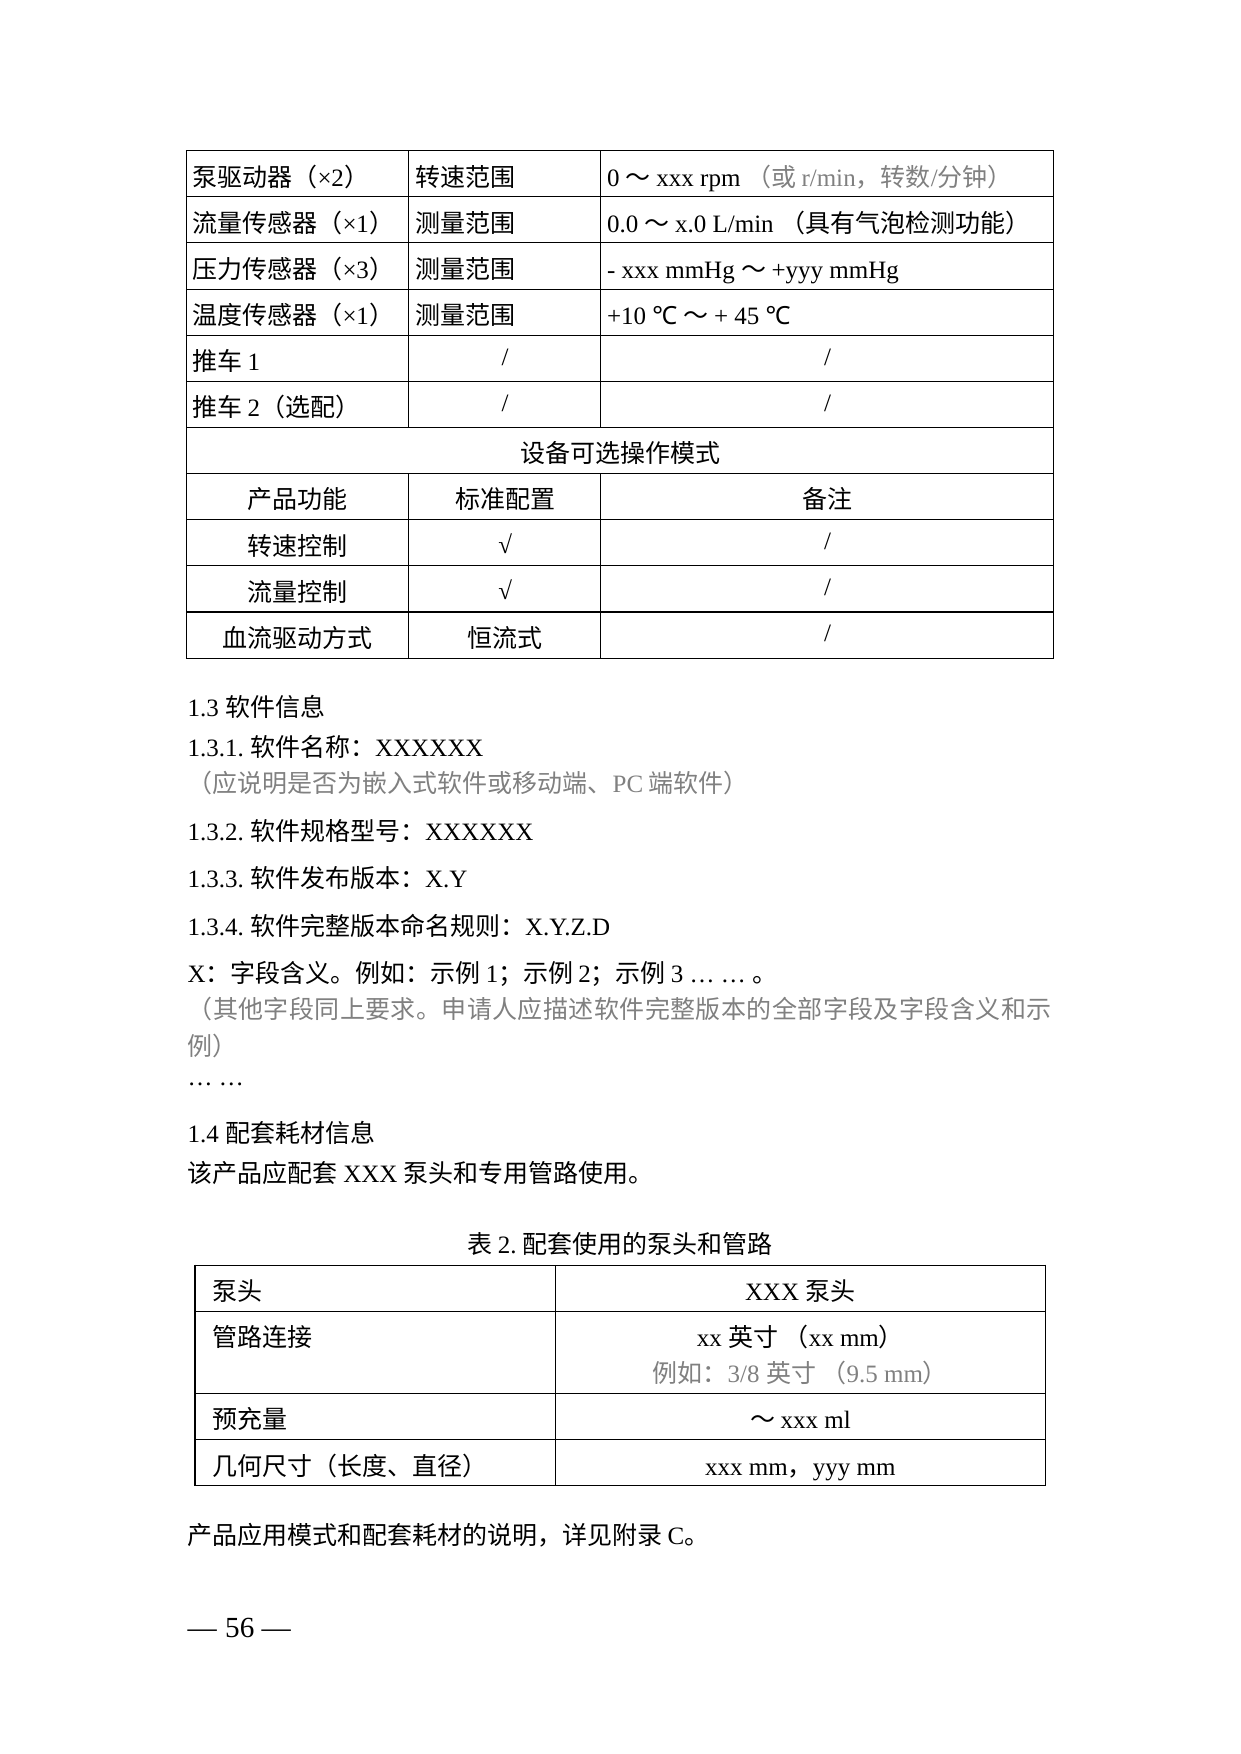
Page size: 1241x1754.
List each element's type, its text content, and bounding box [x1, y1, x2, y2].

table_cell 几何尺寸（长度、直径） [196, 1440, 555, 1485]
table_cell - xxx mmHg ～ +yyy mmHg [601, 243, 1053, 288]
table_cell 备注 [601, 474, 1053, 519]
table_cell / [601, 520, 1053, 565]
table_cell xxx mm，yyy mm [556, 1440, 1045, 1485]
table_cell 0 ～ xxx rpm （或r/min，转数/分钟） [601, 151, 1053, 196]
table_cell 标准配置 [409, 474, 600, 519]
table_header XXX 泵头 [556, 1266, 1045, 1311]
text （应说明是否为嵌入式软件或移动端、PC端软件） [187, 763, 1053, 800]
table_cell √ [409, 566, 600, 611]
text 1.3.2. 软件规格型号：XXXXXX [187, 811, 1053, 847]
text 产品应用模式和配套耗材的说明，详见附录C。 [187, 1515, 1053, 1551]
table_cell xx 英寸 （xx mm） 例如：3/8 英寸 （9.5 mm） [556, 1312, 1045, 1393]
table_cell 推车1 [187, 336, 408, 381]
text （其他字段同上要求。申请人应描述软件完整版本的全部字段及字段含义和示例） [187, 990, 1053, 1062]
table_cell / [409, 336, 600, 381]
text 该产品应配套 XXX 泵头和专用管路使用。 [187, 1153, 1053, 1189]
text 1.3.4. 软件完整版本命名规则：X.Y.Z.D [187, 906, 1053, 942]
table_cell 测量范围 [409, 290, 600, 334]
table_cell 流量控制 [187, 566, 408, 611]
list 配套耗材信息 [187, 1113, 1053, 1150]
table_cell 泵驱动器（×2） [187, 151, 408, 196]
table_cell 温度传感器（×1） [187, 290, 408, 334]
table_cell 恒流式 [409, 613, 600, 658]
table_cell 设备可选操作模式 [187, 428, 1053, 473]
table_cell / [601, 566, 1053, 611]
table_cell 血流驱动方式 [187, 613, 408, 658]
table_cell 预充量 [196, 1394, 555, 1439]
table_header 泵头 [196, 1266, 555, 1311]
table_cell 转速范围 [409, 151, 600, 196]
table_cell √ [409, 520, 600, 565]
text X：字段含义。例如：示例1；示例2；示例3 … … 。 [187, 953, 1053, 990]
list 软件信息 [187, 687, 1053, 724]
text 1.3.1. 软件名称：XXXXXX [187, 727, 1053, 763]
text 1.3.3. 软件发布版本：X.Y [187, 858, 1053, 895]
table_cell 流量传感器（×1） [187, 197, 408, 242]
table_cell 管路连接 [196, 1312, 555, 1393]
table_cell 产品功能 [187, 474, 408, 519]
table_cell ～ xxx ml [556, 1394, 1045, 1439]
table_cell / [409, 382, 600, 427]
table_cell / [601, 382, 1053, 427]
text 表2. 配套使用的泵头和管路 [187, 1225, 1053, 1261]
table_cell 测量范围 [409, 197, 600, 242]
table_cell +10 ℃ ～ + 45 ℃ [601, 290, 1053, 334]
table_cell 压力传感器（×3） [187, 243, 408, 288]
table_cell 0.0 ～ x.0 L/min （具有气泡检测功能） [601, 197, 1053, 242]
table_cell / [601, 613, 1053, 658]
table_cell / [601, 336, 1053, 381]
table_cell 转速控制 [187, 520, 408, 565]
table_cell 推车2（选配） [187, 382, 408, 427]
table_cell 测量范围 [409, 243, 600, 288]
text … … [187, 1062, 1053, 1091]
